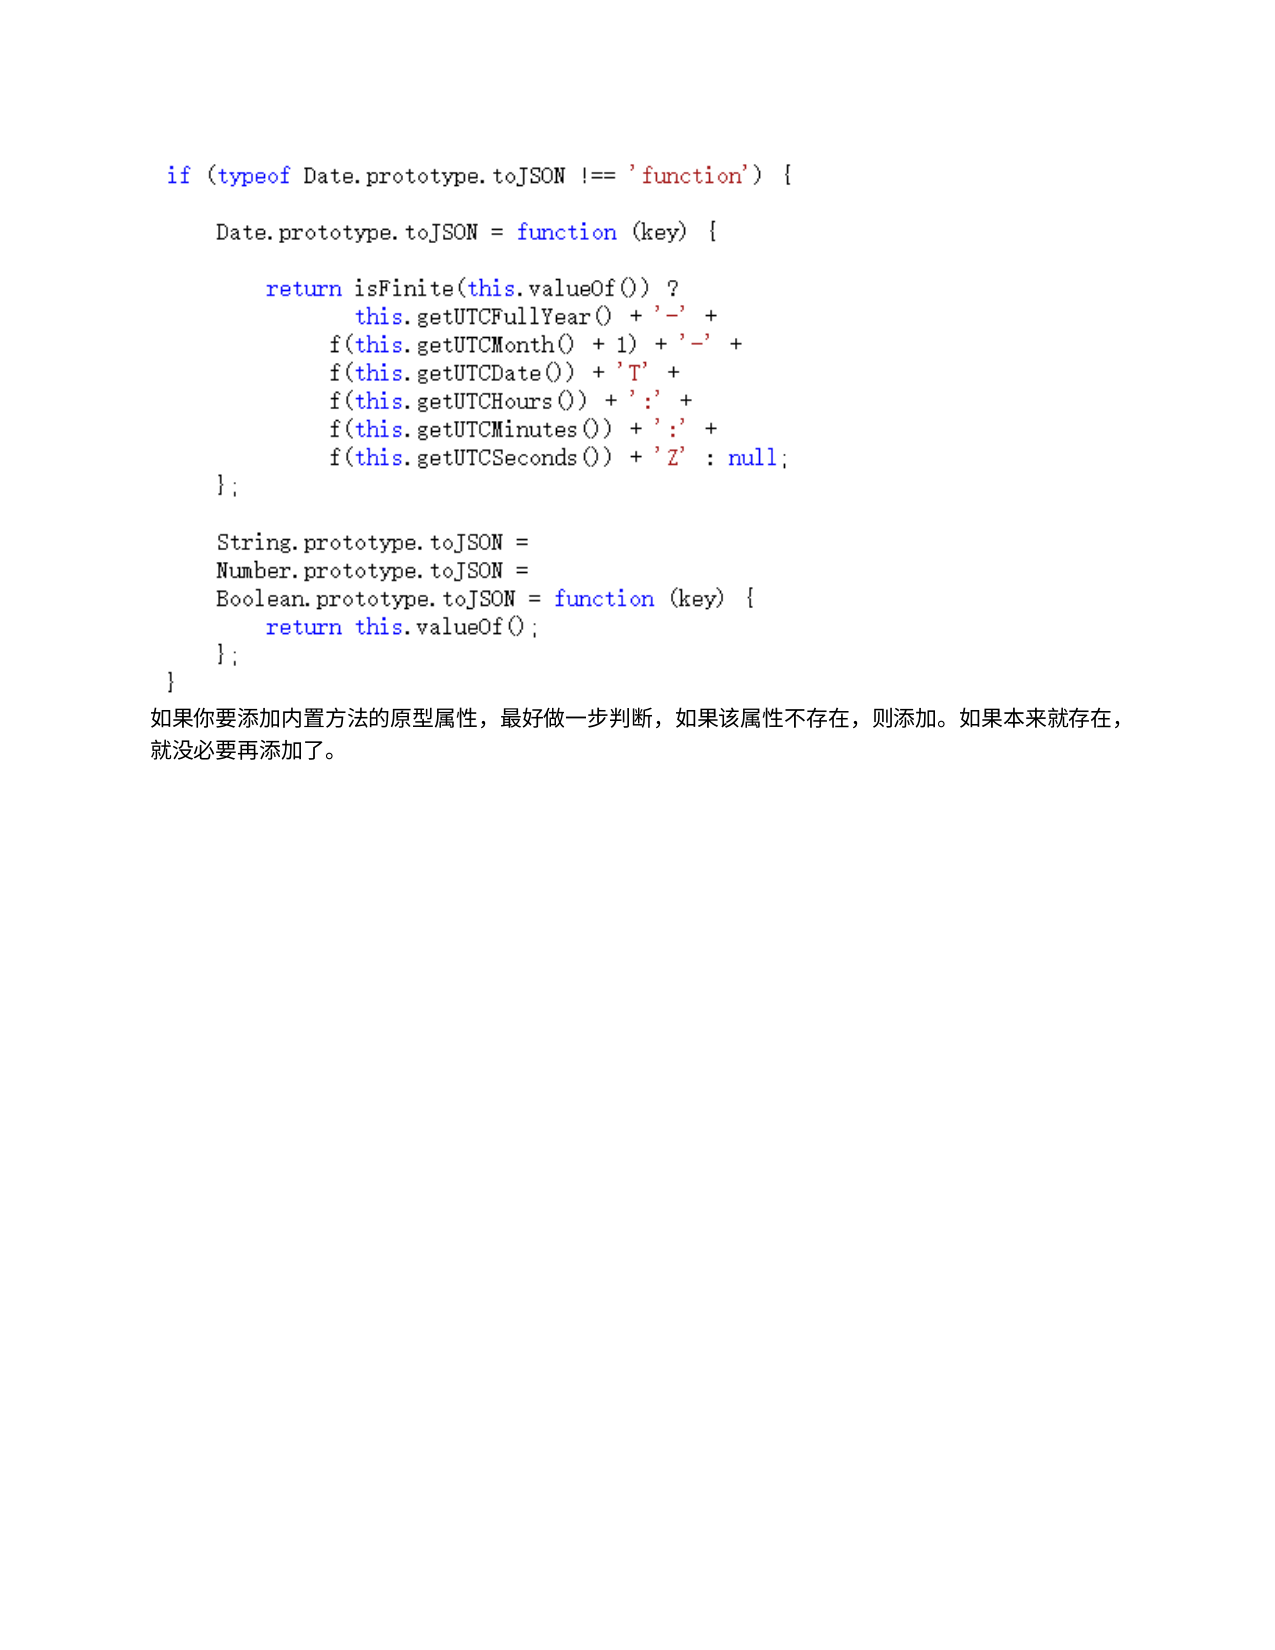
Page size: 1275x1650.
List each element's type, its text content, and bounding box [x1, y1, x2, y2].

text 如果你要添加内置方法的原型属性，最好做一步判断，如果该属性不存在，则添加。如果本来就存在，就没必要再添加了。 [347, 701, 1125, 764]
picture [150, 150, 873, 701]
